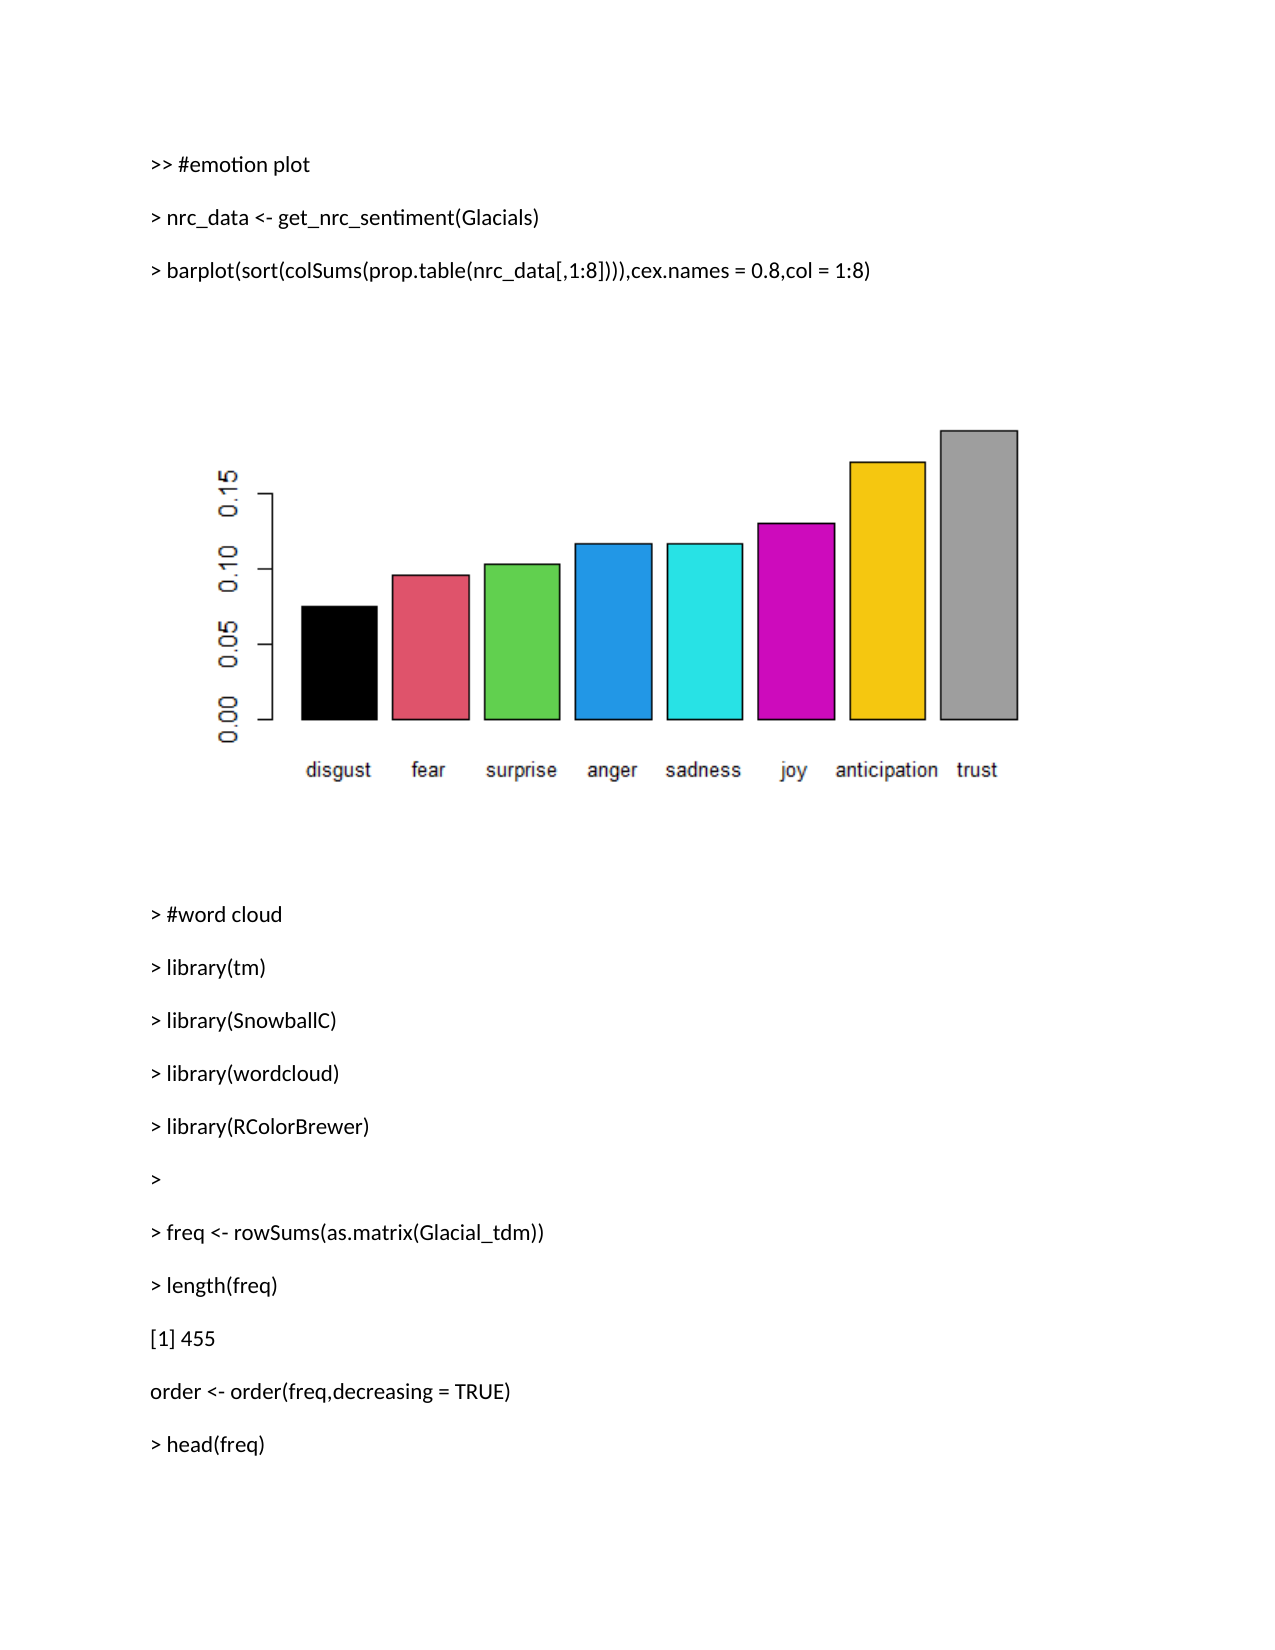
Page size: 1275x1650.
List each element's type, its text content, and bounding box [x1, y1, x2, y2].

text order <- order(freq,decreasing = TRUE) [150, 1377, 1125, 1405]
picture [150, 309, 1109, 876]
text > #word cloud [150, 900, 1125, 928]
text > [150, 1165, 1125, 1193]
text > head(freq) [150, 1430, 1125, 1458]
text > barplot(sort(colSums(prop.table(nrc_data[,1:8]))),cex.names = 0.8,col = 1:8) [150, 256, 1125, 284]
text > length(freq) [150, 1271, 1125, 1299]
text >> #emotion plot [150, 150, 1125, 178]
text > library(RColorBrewer) [150, 1112, 1125, 1140]
text [1] 455 [150, 1324, 1125, 1352]
text > library(tm) [150, 953, 1125, 981]
text > freq <- rowSums(as.matrix(Glacial_tdm)) [150, 1218, 1125, 1246]
text > library(SnowballC) [150, 1006, 1125, 1034]
text > library(wordcloud) [150, 1059, 1125, 1087]
text > nrc_data <- get_nrc_sentiment(Glacials) [150, 203, 1125, 231]
